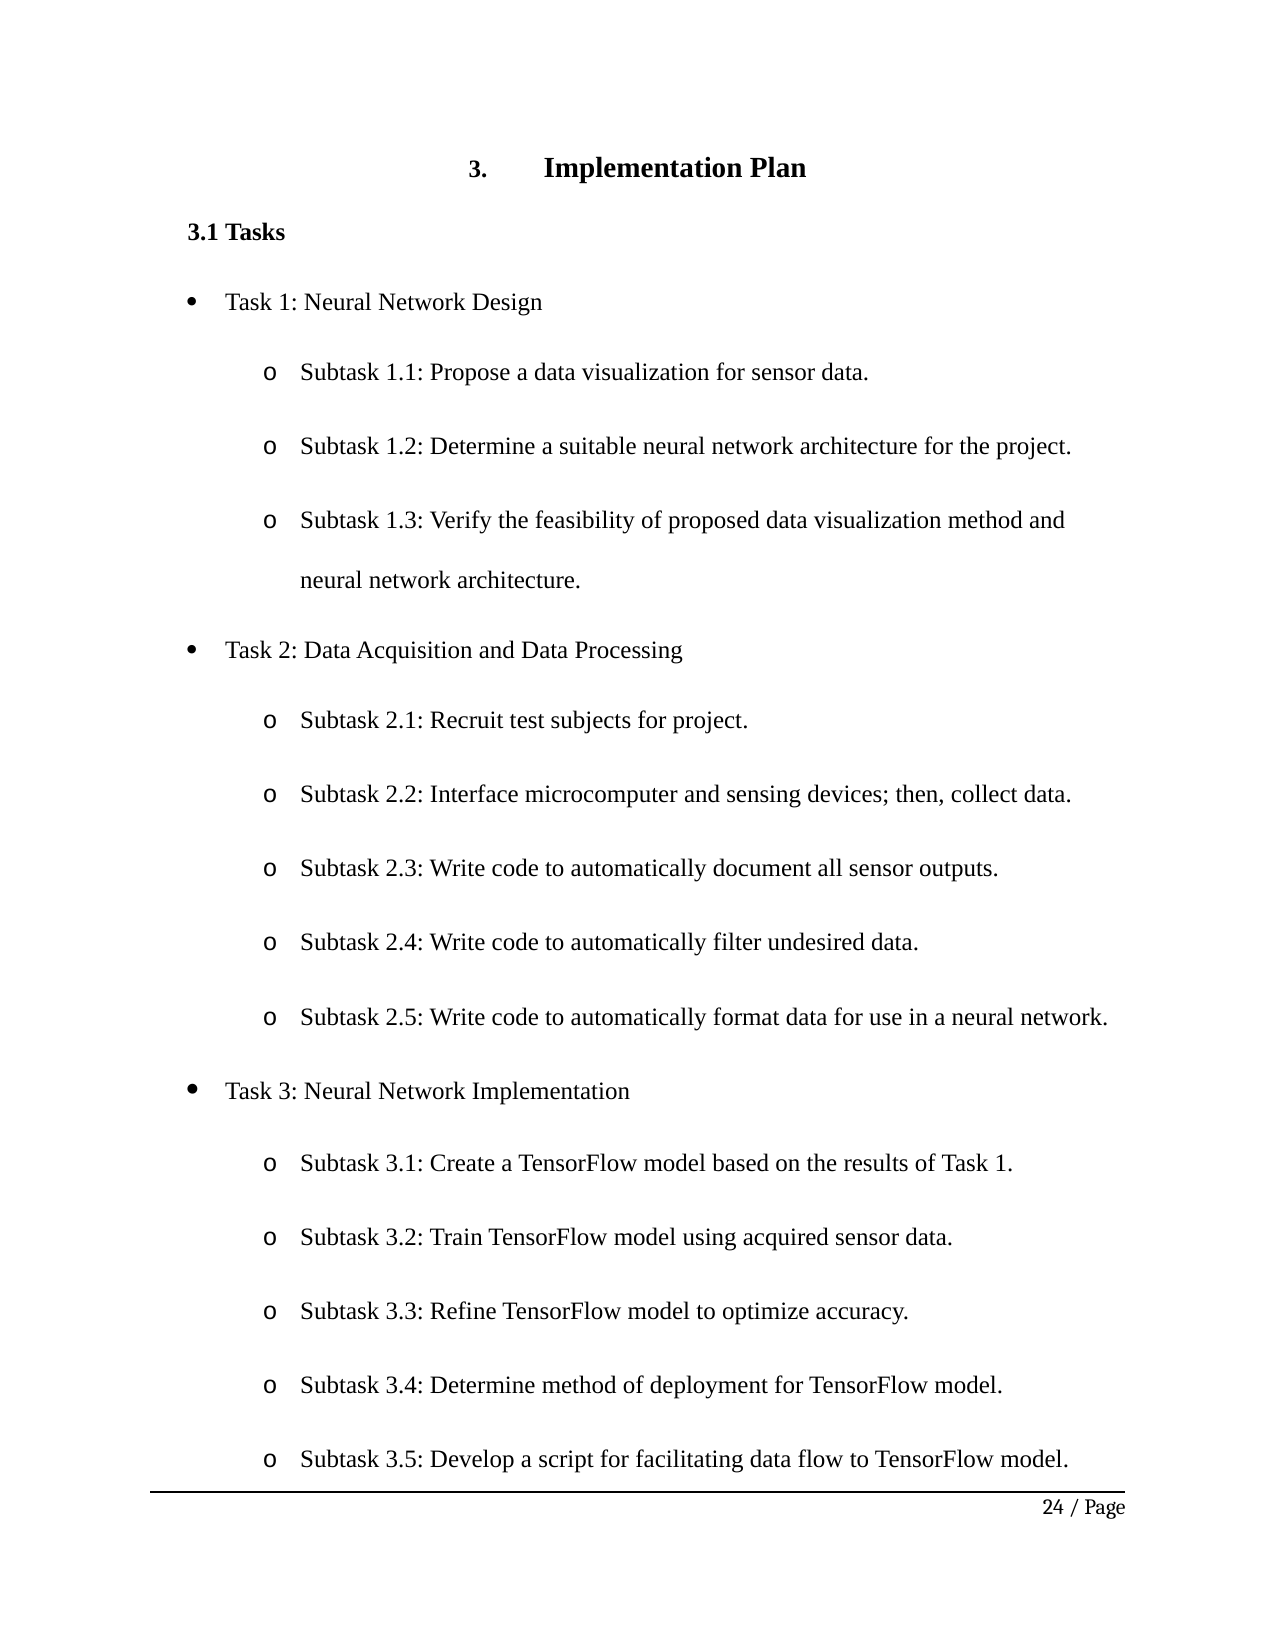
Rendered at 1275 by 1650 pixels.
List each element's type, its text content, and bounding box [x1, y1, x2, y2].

subtitle Tasks [187, 217, 1125, 246]
list Subtask 2.2: Interface microcomputer and sensing devices; then, collect data. [262, 779, 1125, 810]
list Subtask 3.5: Develop a script for facilitating data flow to TensorFlow model. [262, 1444, 1125, 1475]
list Task 3: Neural Network Implementation [187, 1076, 1125, 1106]
text Implementation Plan [150, 150, 1125, 183]
list Subtask 1.3: Verify the feasibility of proposed data visualization method and neural network architecture. [262, 505, 1125, 594]
list Task 2: Data Acquisition and Data Processing [187, 635, 1125, 664]
list Subtask 1.1: Propose a data visualization for sensor data. [262, 357, 1125, 388]
list Subtask 2.1: Recruit test subjects for project. [262, 705, 1125, 736]
list Subtask 3.2: Train TensorFlow model using acquired sensor data. [262, 1222, 1125, 1253]
list Subtask 1.2: Determine a suitable neural network architecture for the project. [262, 431, 1125, 462]
list Subtask 3.3: Refine TensorFlow model to optimize accuracy. [262, 1296, 1125, 1327]
list Task 1: Neural Network Design [187, 287, 1125, 316]
list Subtask 2.5: Write code to automatically format data for use in a neural network. [262, 1002, 1125, 1032]
list Subtask 2.3: Write code to automatically document all sensor outputs. [262, 853, 1125, 884]
list Subtask 3.4: Determine method of deployment for TensorFlow model. [262, 1370, 1125, 1401]
list Subtask 3.1: Create a TensorFlow model based on the results of Task 1. [262, 1148, 1125, 1178]
list Subtask 2.4: Write code to automatically filter undesired data. [262, 927, 1125, 958]
